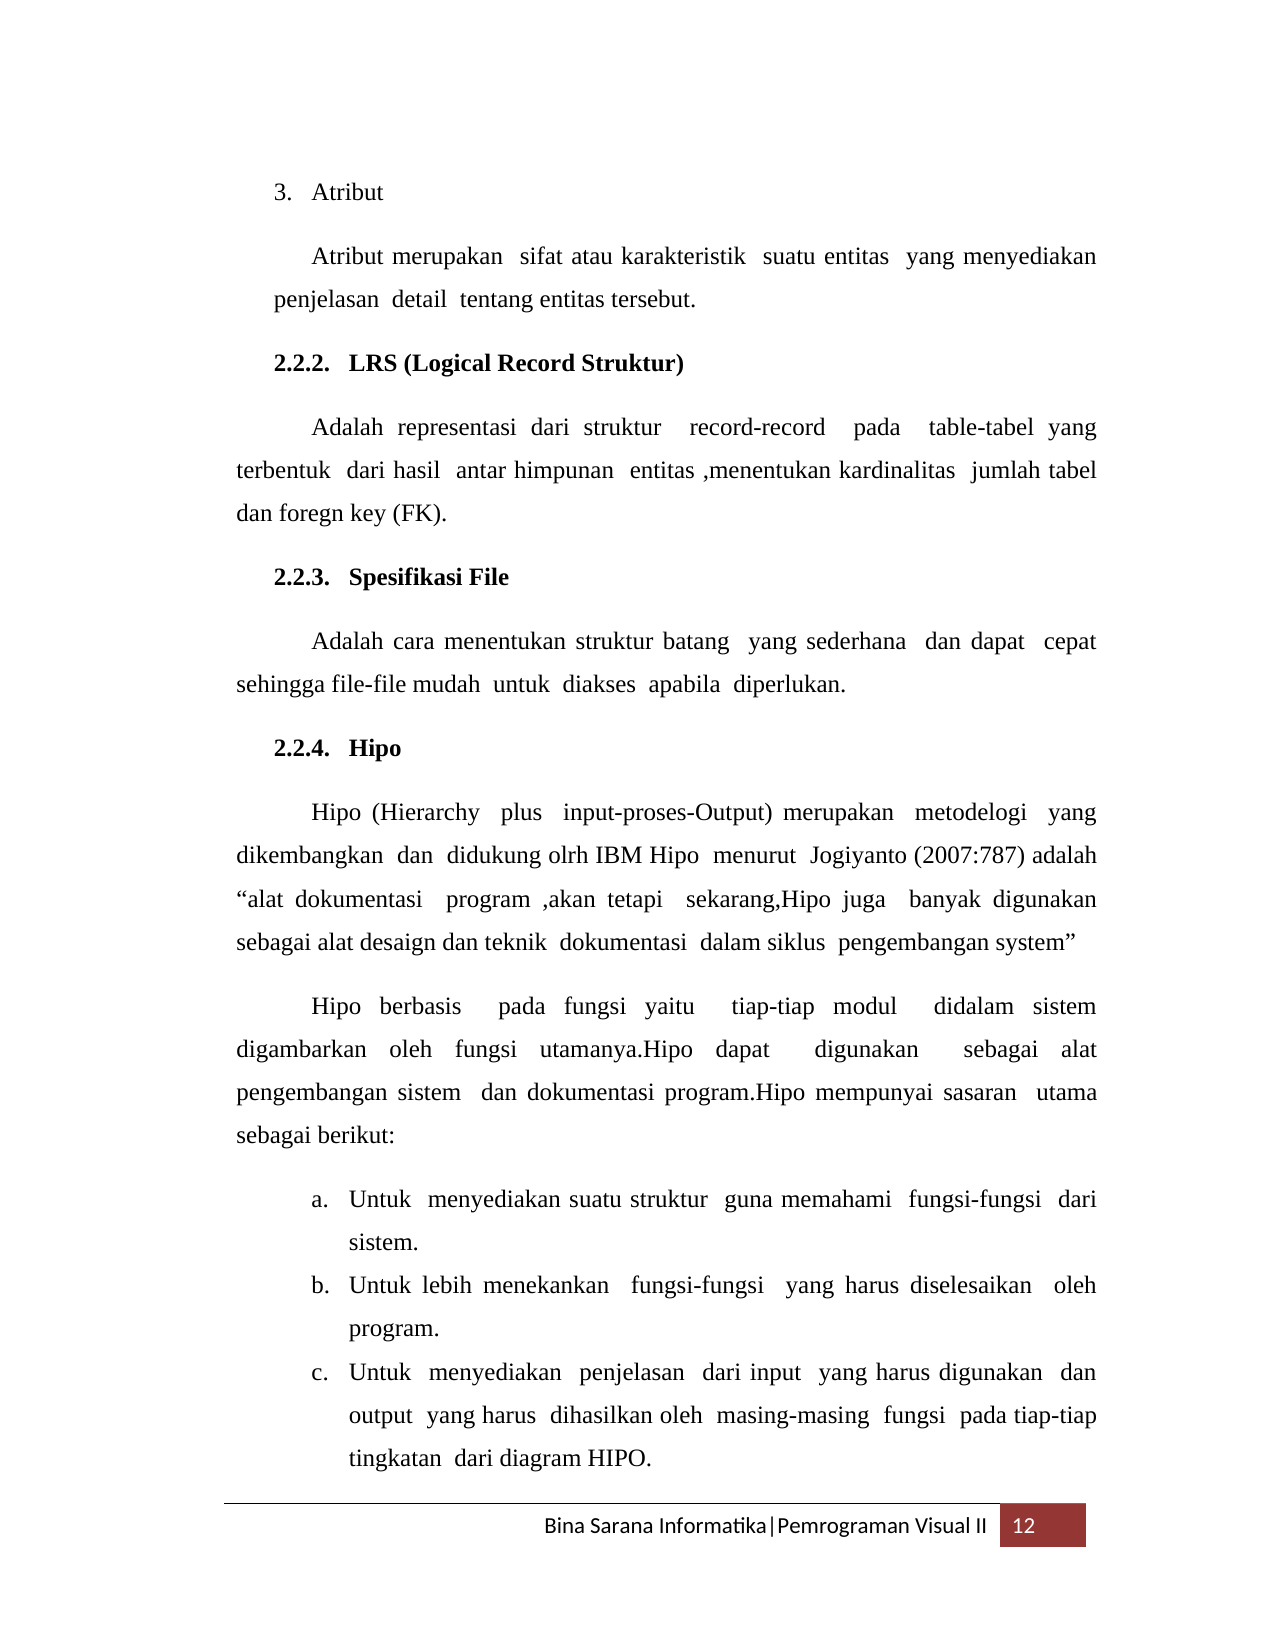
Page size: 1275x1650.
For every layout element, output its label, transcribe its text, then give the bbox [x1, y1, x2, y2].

text Atribut merupakan sifat atau karakteristik suatu entitas yang menyediakan penjelasan detail tentang entitas tersebut. [274, 241, 1098, 313]
text Hipo (Hierarchy plus input-proses-Output) merupakan metodelogi yang dikembangkan dan didukung olrh IBM Hipo menurut Jogiyanto (2007:787) adalah “alat dokumentasi program ,akan tetapi sekarang,Hipo juga banyak digunakan sebagai alat desaign dan teknik dokumentasi dalam siklus pengembangan system” [236, 797, 1098, 956]
list Atribut [274, 177, 1098, 206]
text Hipo berbasis pada fungsi yaitu tiap-tiap modul didalam sistem digambarkan oleh fungsi utamanya.Hipo dapat digunakan sebagai alat pengembangan sistem dan dokumentasi program.Hipo mempunyai sasaran utama sebagai berikut: [236, 991, 1098, 1149]
list Untuk menyediakan penjelasan dari input yang harus digunakan dan output yang harus dihasilkan oleh masing-masing fungsi pada tiap-tiap tingkatan dari diagram HIPO. [311, 1357, 1098, 1472]
list Hipo [274, 733, 1098, 762]
text Adalah cara menentukan struktur batang yang sederhana dan dapat cepat sehingga file-file mudah untuk diakses apabila diperlukan. [236, 626, 1098, 698]
list Spesifikasi File [274, 562, 1098, 591]
list Untuk menyediakan suatu struktur guna memahami fungsi-fungsi dari sistem. [311, 1184, 1098, 1256]
text Adalah representasi dari struktur record-record pada table-tabel yang terbentuk dari hasil antar himpunan entitas ,menentukan kardinalitas jumlah tabel dan foregn key (FK). [236, 412, 1098, 527]
list LRS (Logical Record Struktur) [274, 348, 1098, 377]
list Untuk lebih menekankan fungsi-fungsi yang harus diselesaikan oleh program. [311, 1270, 1098, 1342]
